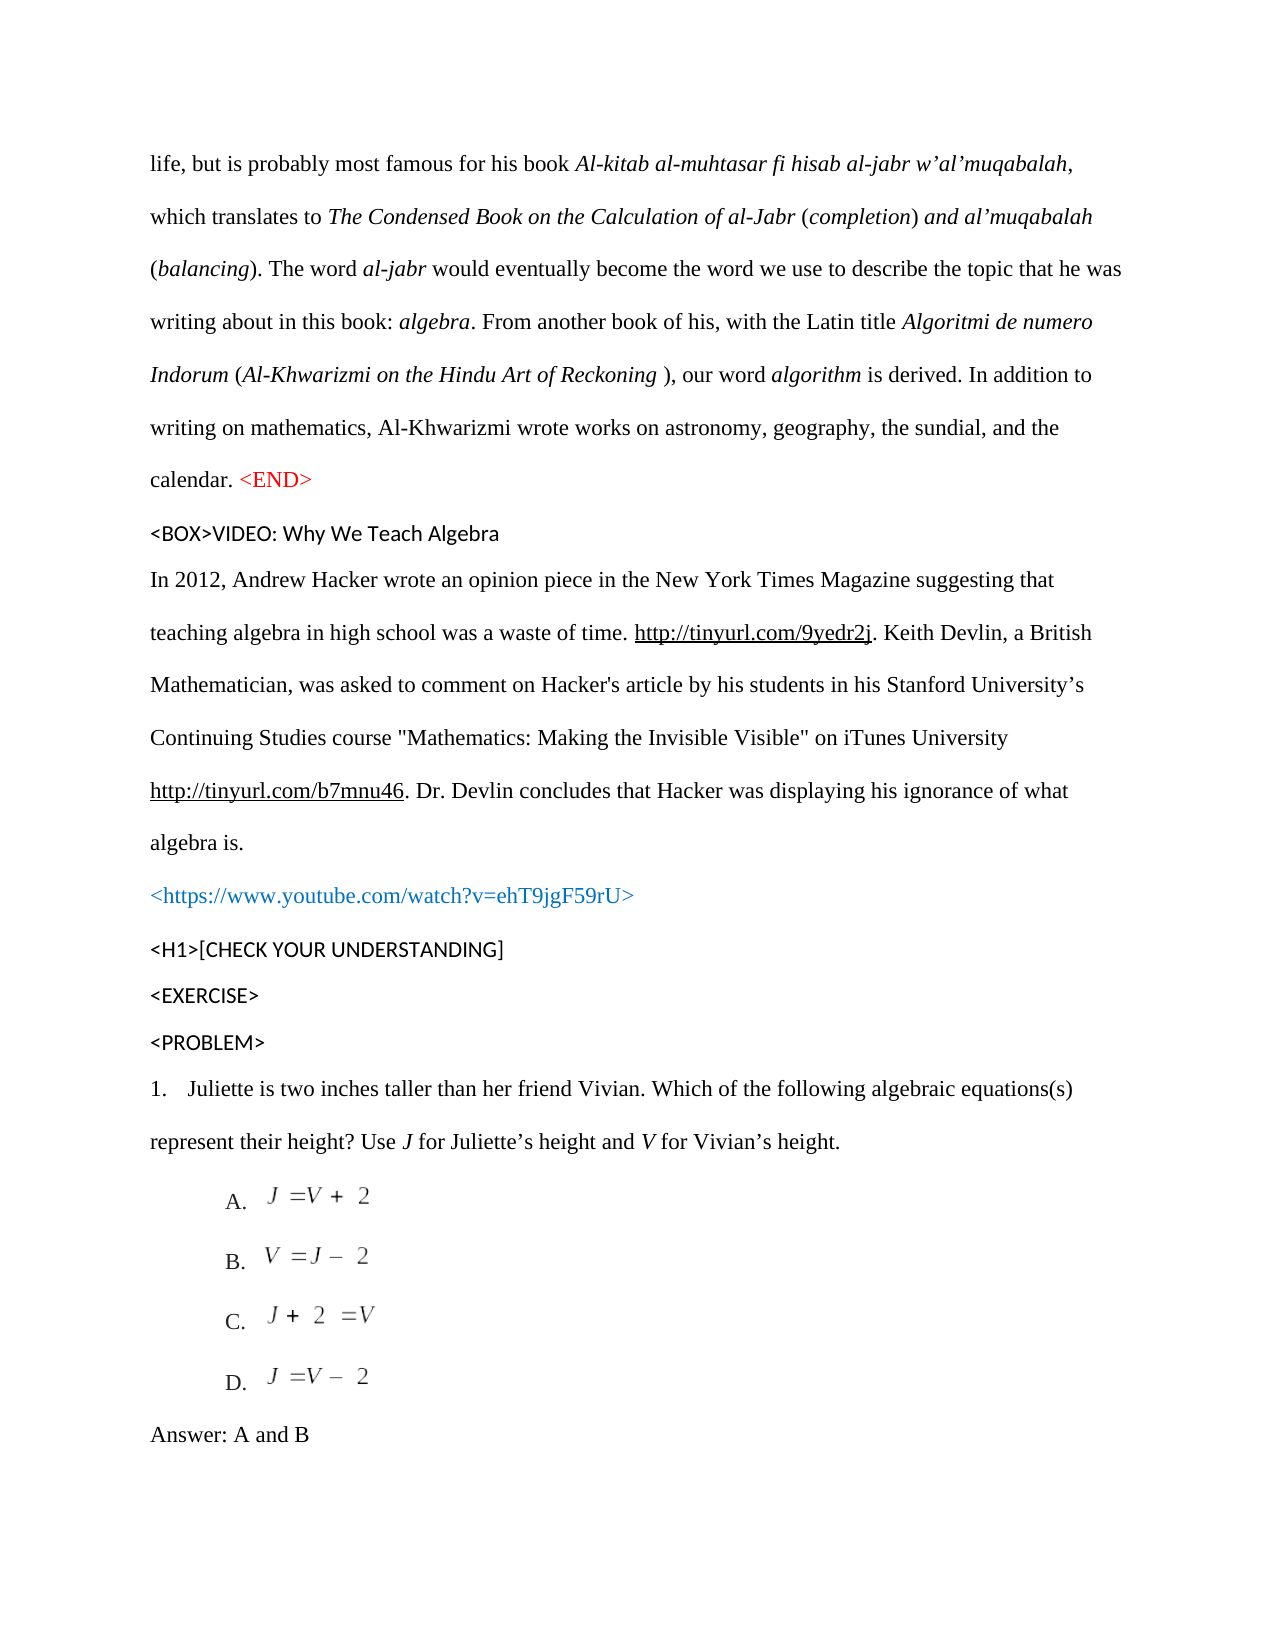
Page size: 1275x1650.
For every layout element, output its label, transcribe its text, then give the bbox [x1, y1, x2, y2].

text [150, 150, 1125, 493]
text In 2012, Andrew Hacker wrote an opinion piece in the New York Times Magazine suggesting that teaching algebra in high school was a waste of time. http://tinyurl.com/9yedr2j. Keith Devlin, a British Mathematician, was asked to comment on Hacker's article by his students in his Stanford University’s Continuing Studies course "Mathematics: Making the Invisible Visible" on iTunes University http://tinyurl.com/b7mnu46. Dr. Devlin concludes that Hacker was displaying his ignorance of what algebra is. [150, 566, 1125, 856]
text B. [225, 1241, 1125, 1275]
text A. [225, 1181, 1125, 1214]
text <H1>[CHECK YOUR UNDERSTANDING] [150, 935, 1125, 963]
text <EXERCISE> [150, 982, 1125, 1010]
text <https://www.youtube.com/watch?v=ehT9jgF59rU> [150, 882, 1125, 908]
text <BOX>VIDEO: Why We Teach Algebra [150, 519, 1125, 547]
text <PROBLEM> [150, 1028, 1125, 1057]
text 1. Juliette is two inches taller than her friend Vivian. Which of the following algebraic equations(s) represent their height? Use J for Juliette’s height and V for Vivian’s height. [150, 1075, 1125, 1154]
text D. [225, 1361, 1125, 1395]
text C. [225, 1301, 1125, 1335]
text Answer: A and B [150, 1421, 1125, 1448]
